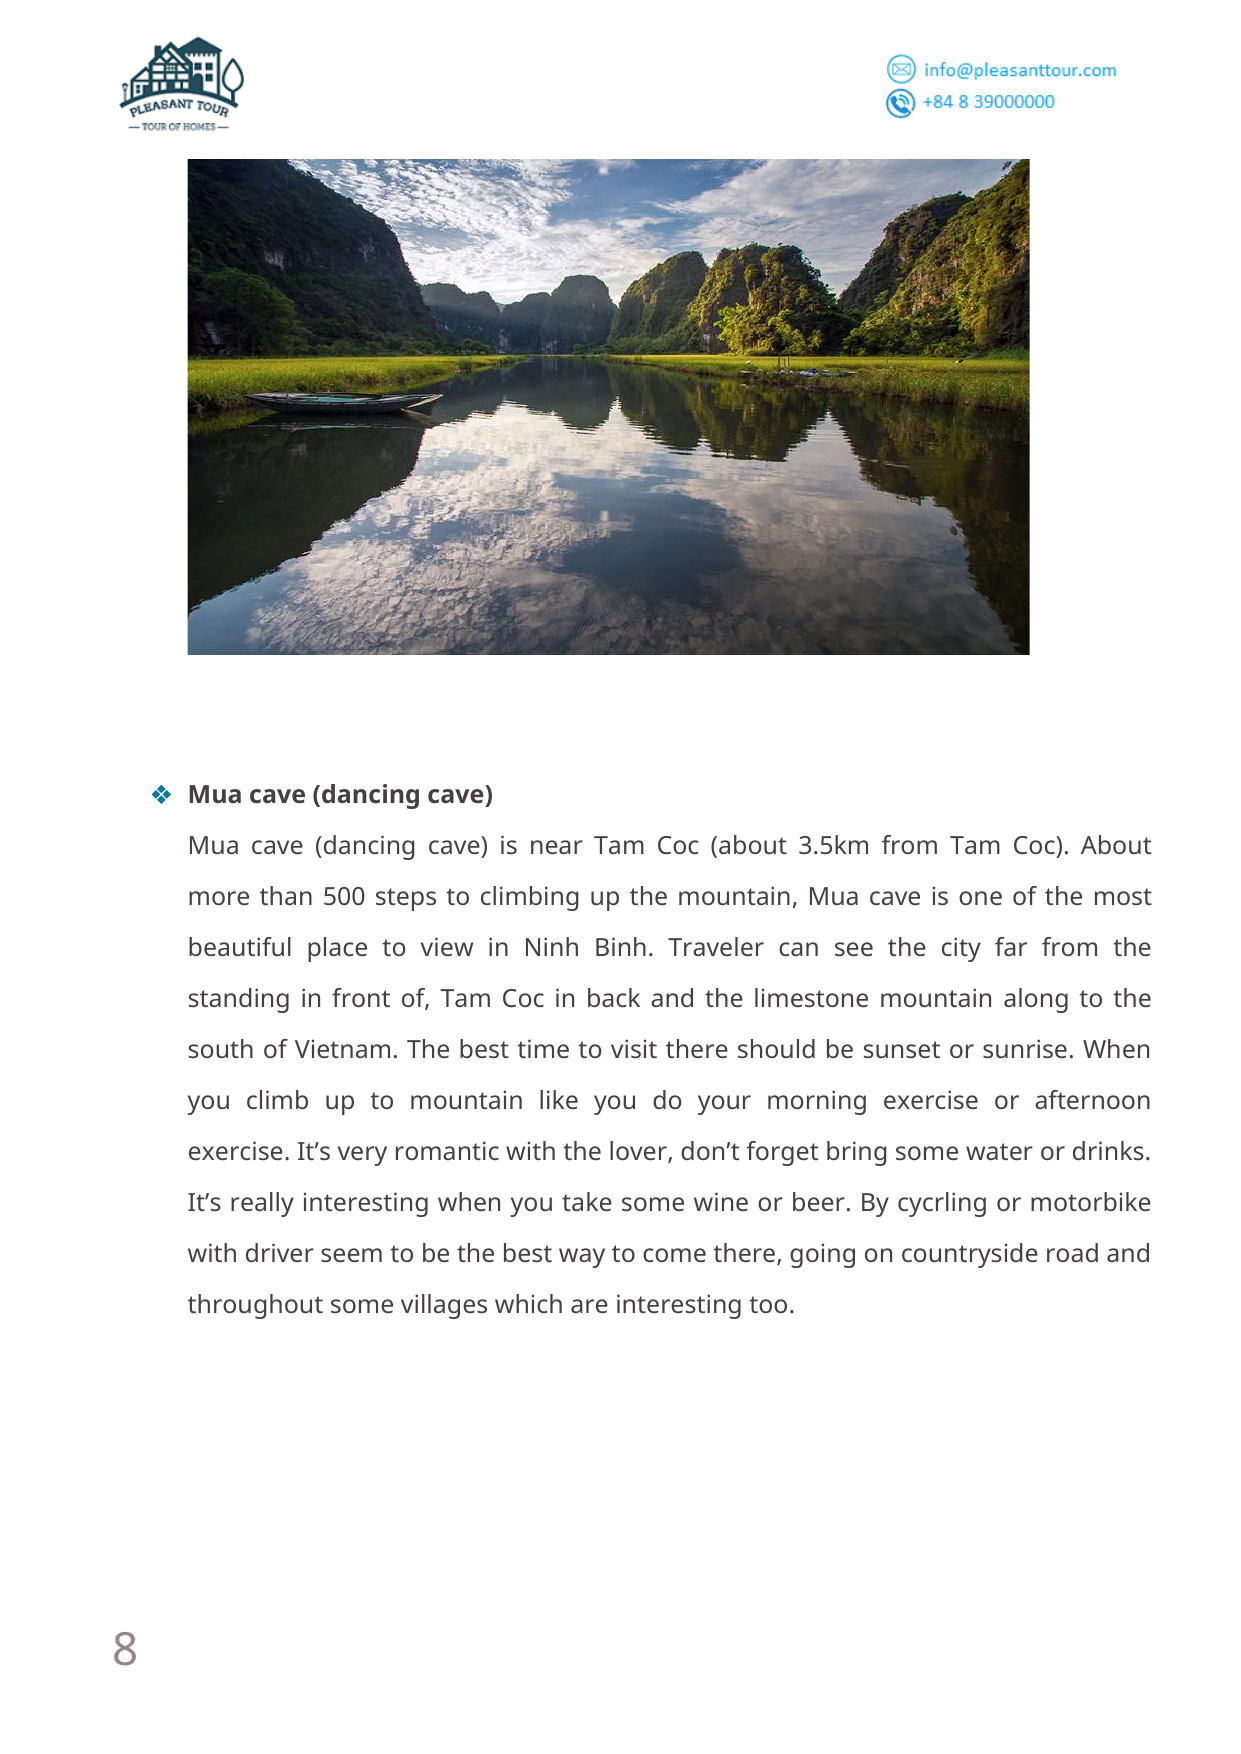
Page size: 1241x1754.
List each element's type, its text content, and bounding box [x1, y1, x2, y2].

picture [187, 159, 1030, 655]
picture [112, 28, 1122, 141]
list Mua cave (dancing cave) is near Tam Coc (about 3.5km from Tam Coc). About more than 500 steps to climbing up the mountain, Mua cave is one of the most beautiful place to view in Ninh Binh. Traveler can see the city far from the standing in front of, Tam Coc in back and the limestone mountain along to the south of Vietnam. The best time to visit there should be sunset or sunrise. When you climb up to mountain like you do your morning exercise or afternoon exercise. It’s very romantic with the lover, don’t forget bring some water or drinks. It’s really interesting when you take some wine or beer. By cycrling or motorbike with driver seem to be the best way to come there, going on countryside road and throughout some villages which are interesting too. [187, 828, 1153, 1321]
list Mua cave (dancing cave) [150, 777, 1153, 811]
